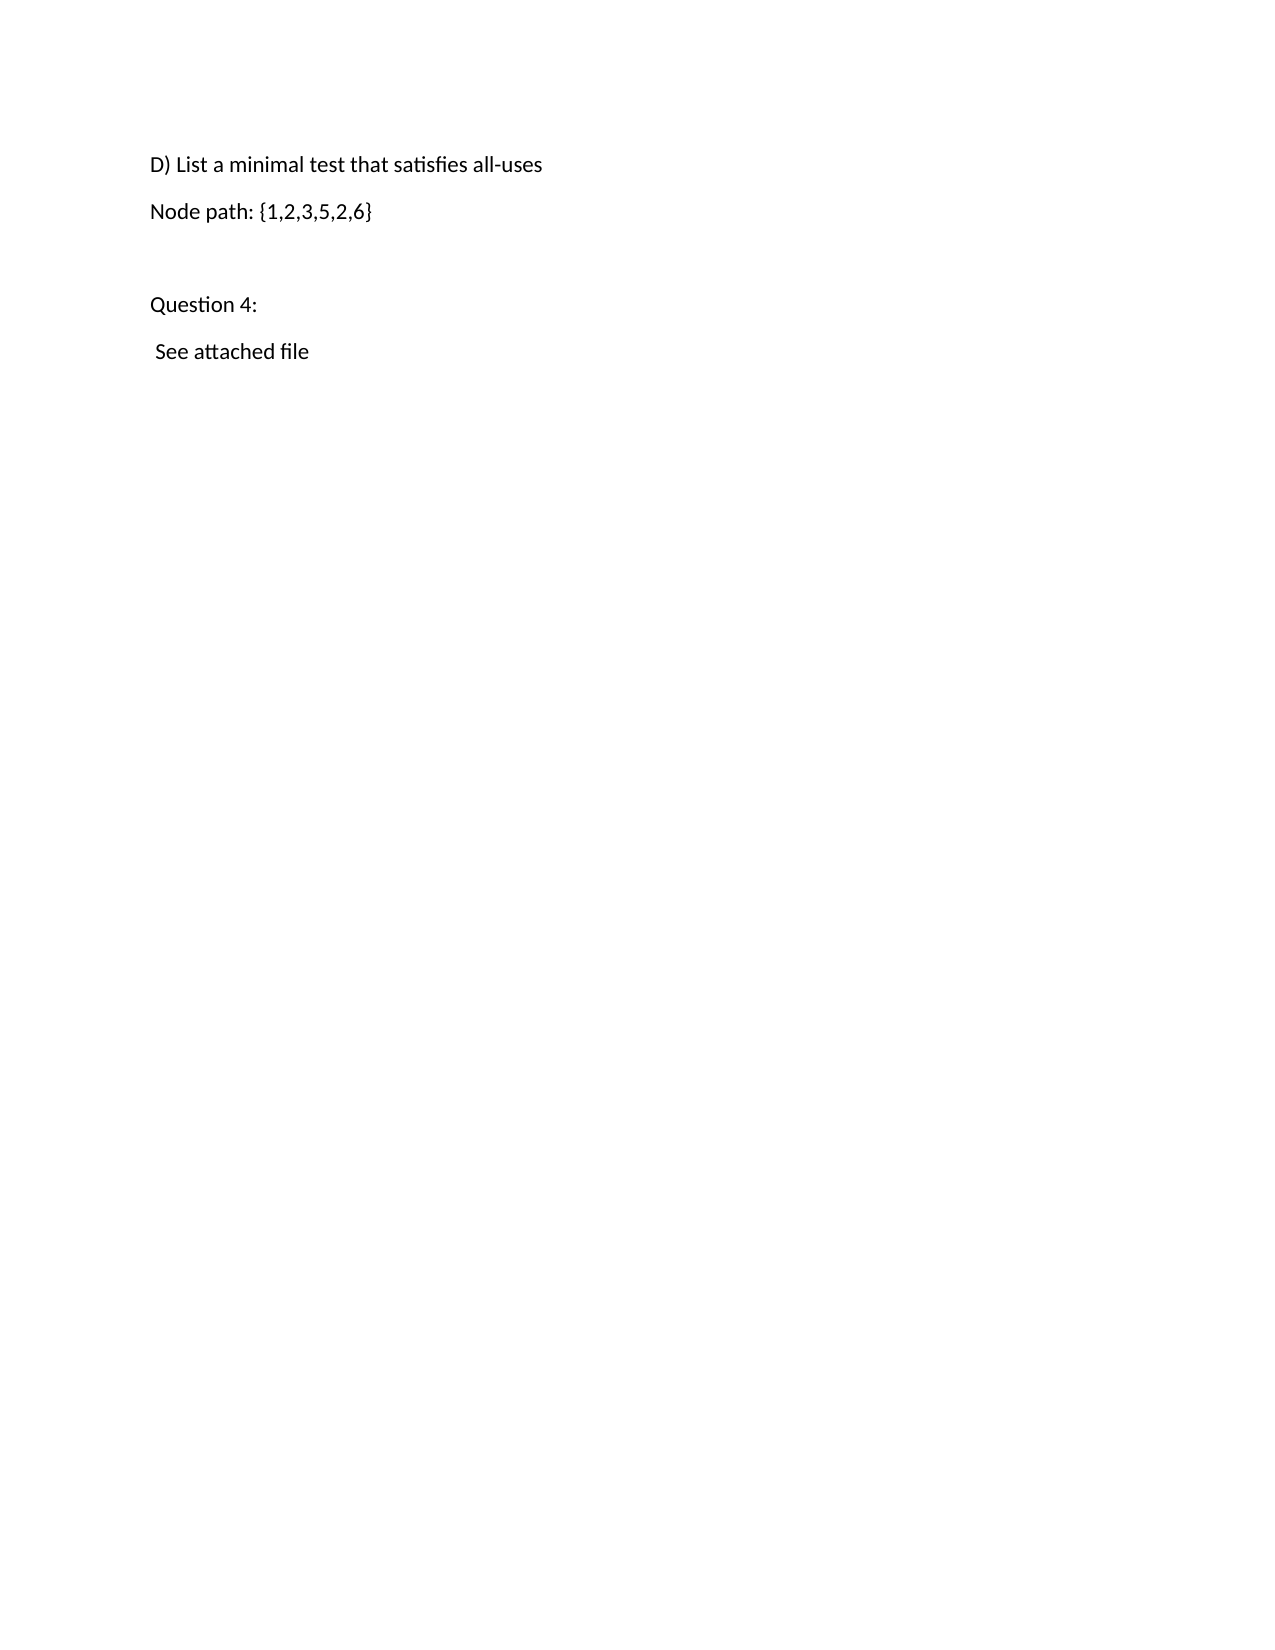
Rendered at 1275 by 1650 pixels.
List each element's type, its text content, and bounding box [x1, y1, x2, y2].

text Node path: {1,2,3,5,2,6} [150, 197, 1125, 225]
text Question 4: [150, 291, 1125, 319]
text See attached file [150, 337, 1125, 366]
text D) List a minimal test that satisfies all-uses [150, 150, 1125, 178]
